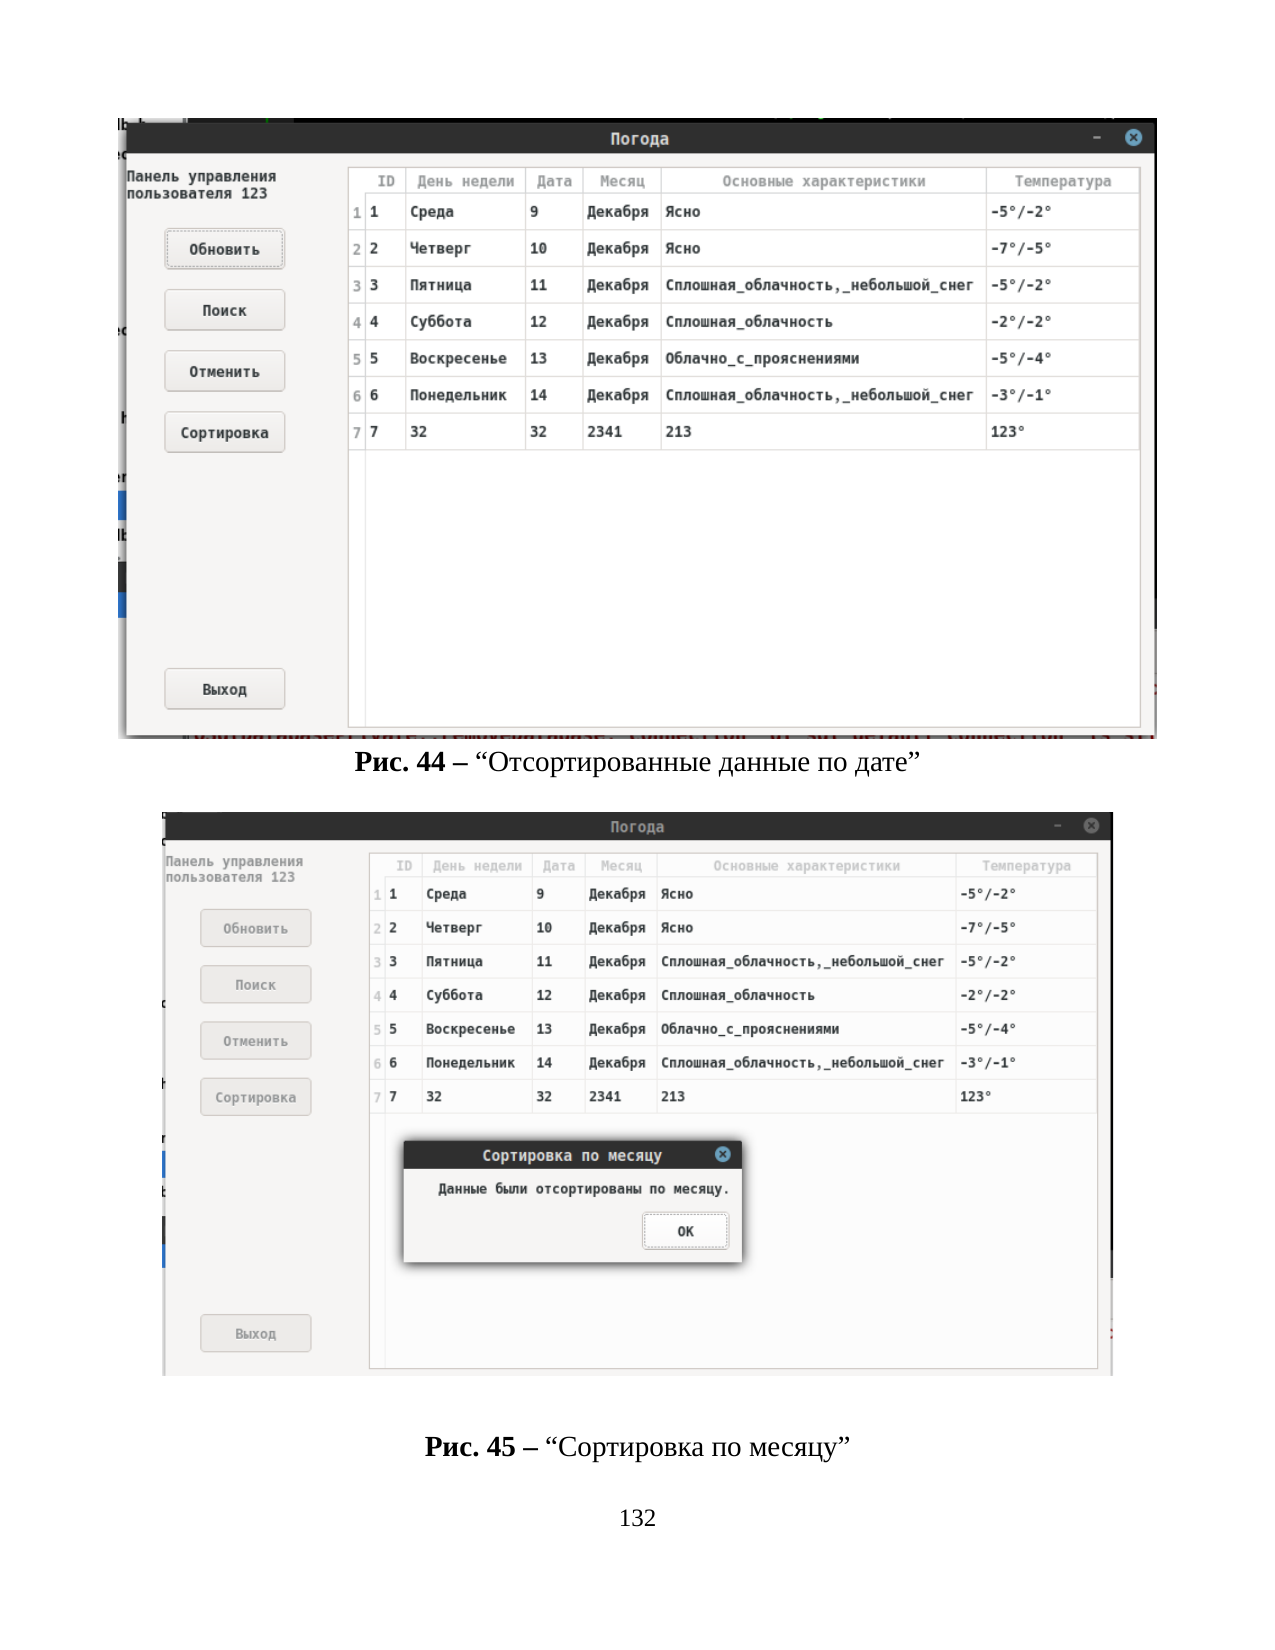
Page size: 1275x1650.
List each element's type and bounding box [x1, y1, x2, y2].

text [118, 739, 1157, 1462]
picture [162, 812, 1114, 1376]
picture [118, 118, 1157, 739]
